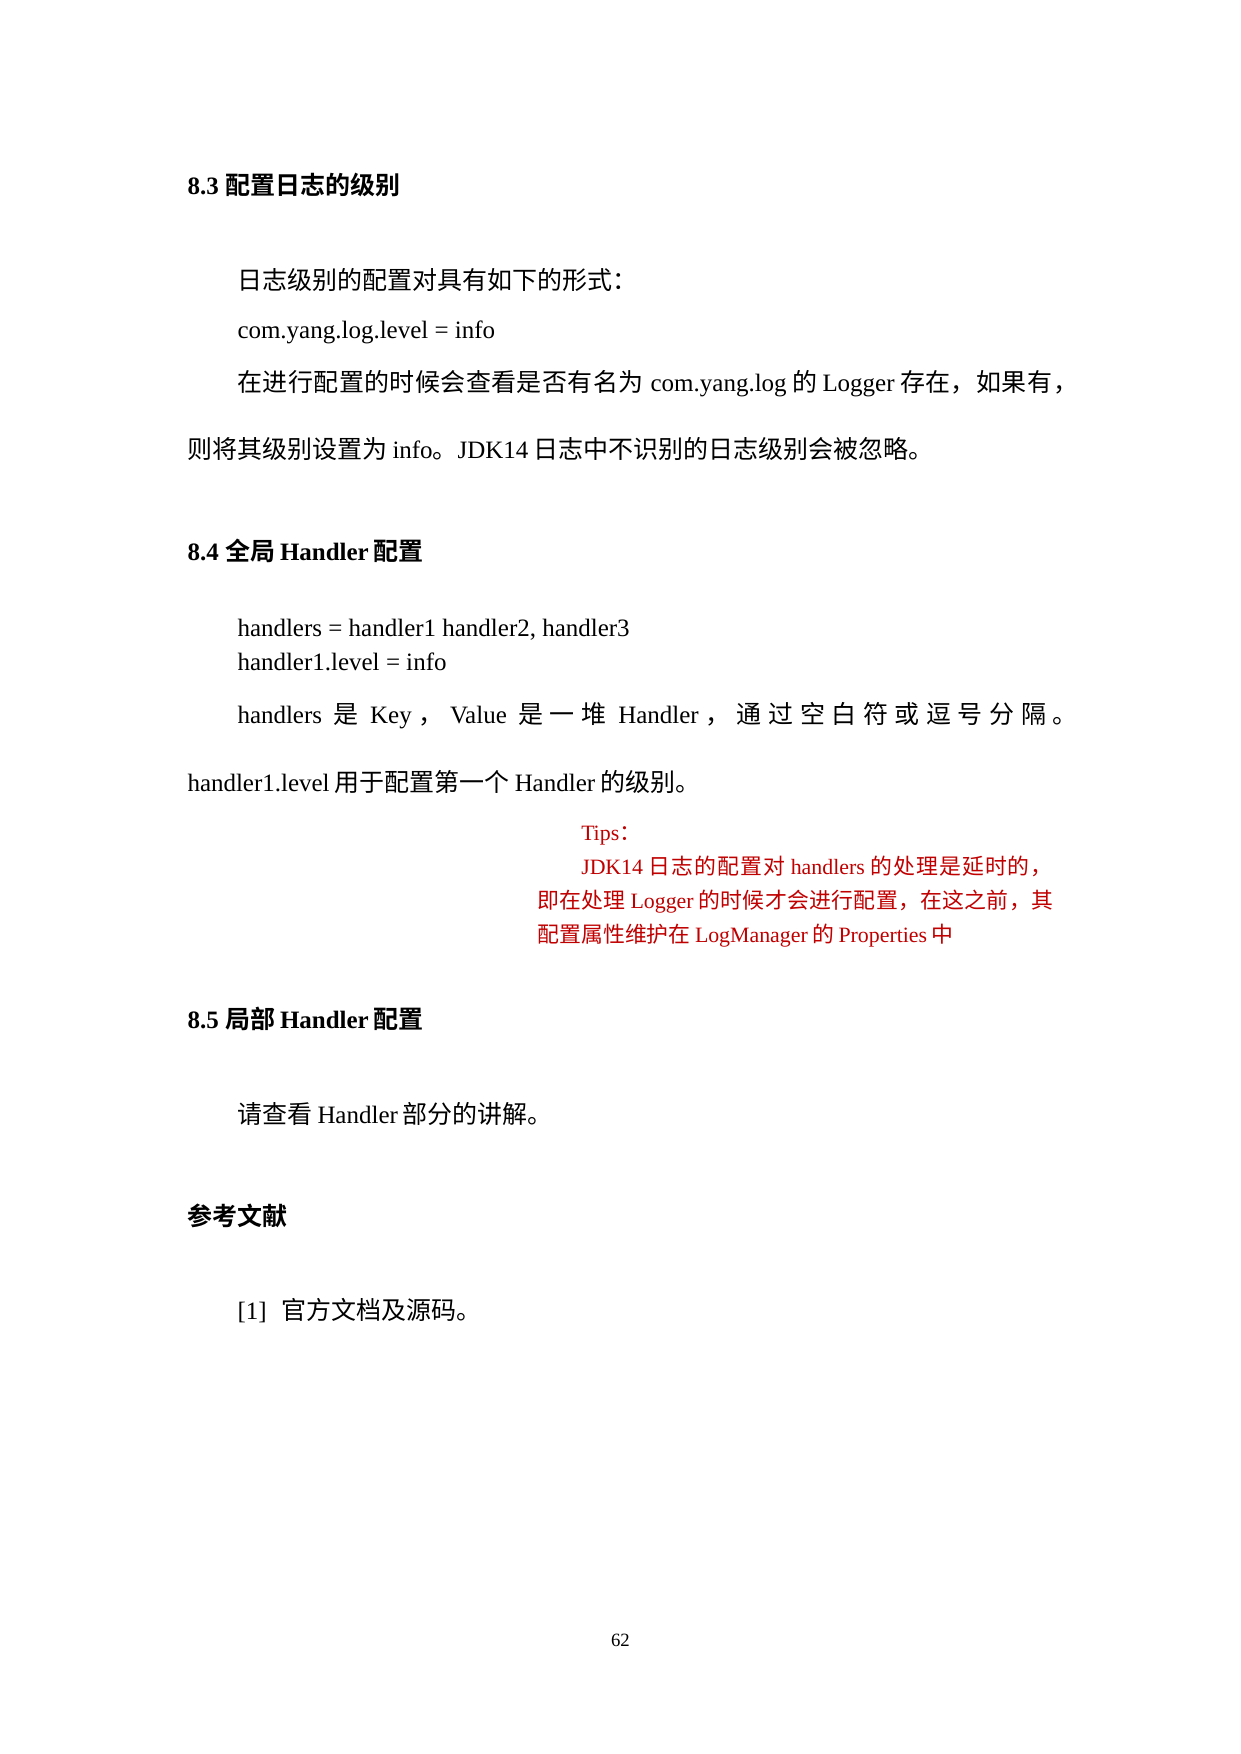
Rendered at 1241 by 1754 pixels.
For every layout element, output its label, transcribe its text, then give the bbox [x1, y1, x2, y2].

text JDK14日志的配置对handlers的处理是延时的，即在处理Logger的时候才会进行配置，在这之前，其配置属性维护在LogManager的Properties中 [537, 848, 1053, 950]
subtitle 8.5 局部Handler配置 [187, 984, 1053, 1052]
text 请查看Handler部分的讲解。 [187, 1078, 1053, 1146]
text handlers = handler1 handler2, handler3 [187, 610, 1053, 644]
text handler1.level = info [187, 644, 1053, 678]
subtitle 8.3 配置日志的级别 [187, 150, 1053, 218]
text com.yang.log.level = info [187, 312, 1053, 346]
text Tips： [537, 814, 1053, 848]
subtitle 参考文献 [187, 1180, 1053, 1248]
text 在进行配置的时候会查看是否有名为com.yang.log的Logger存在，如果有，则将其级别设置为info。JDK14日志中不识别的日志级别会被忽略。 [187, 346, 1053, 482]
text 日志级别的配置对具有如下的形式： [187, 244, 1053, 312]
list 官方文档及源码。 [237, 1274, 1053, 1342]
subtitle 8.4 全局Handler配置 [187, 516, 1053, 584]
text handlers是Key，Value是一堆Handler，通过空白符或逗号分隔。handler1.level用于配置第一个Handler的级别。 [187, 678, 1053, 814]
